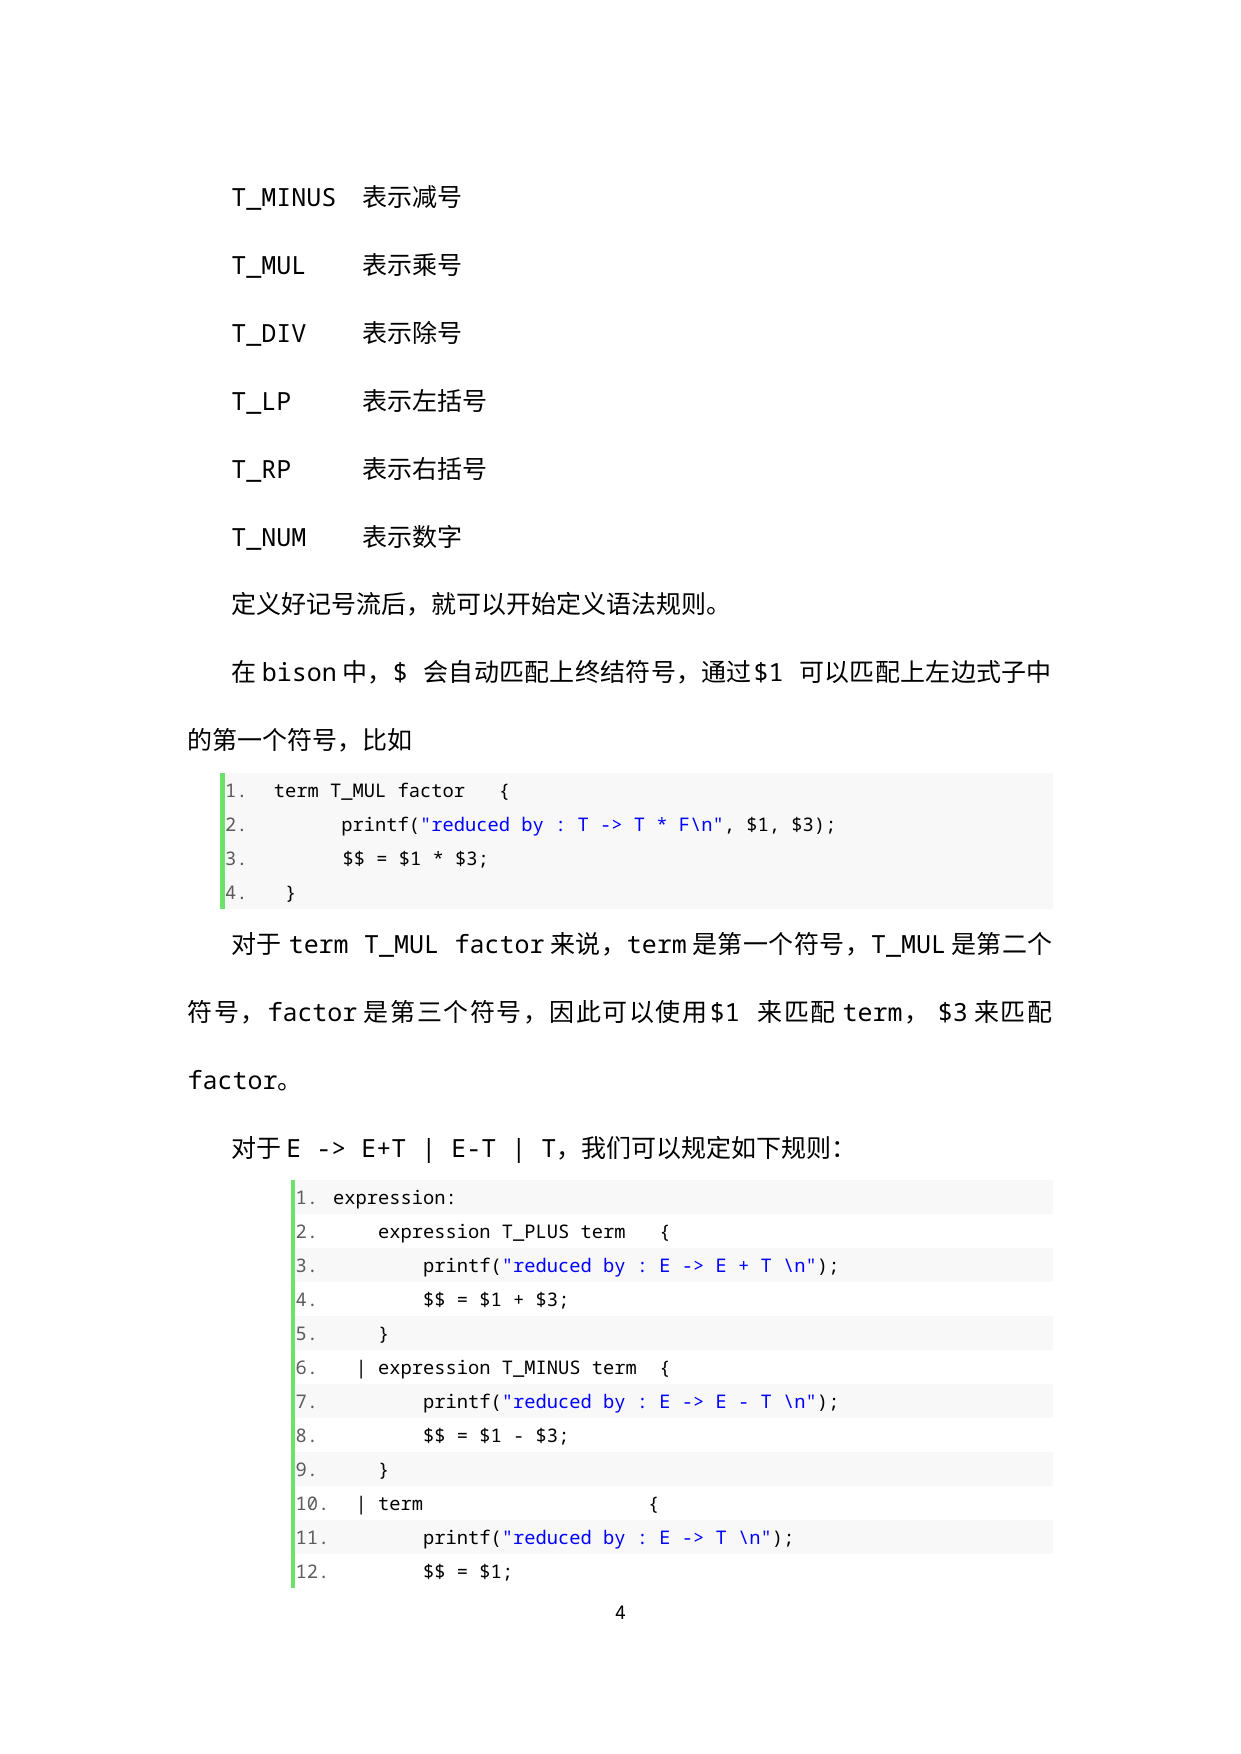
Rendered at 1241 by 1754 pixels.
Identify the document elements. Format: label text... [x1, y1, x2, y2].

list printf("reduced by : E -> T \n"); [295, 1520, 1053, 1554]
list expression T_PLUS term { [295, 1214, 1053, 1248]
text 对于 term T_MUL factor来说，term是第一个符号，T_MUL是第二个符号，factor是第三个符号，因此可以使用$1 来匹配term， $3来匹配factor。 [187, 909, 1053, 1112]
list printf("reduced by : E -> E + T \n"); [295, 1248, 1053, 1282]
text 在bison中，$ 会自动匹配上终结符号，通过$1 可以匹配上左边式子中的第一个符号，比如 [187, 637, 1053, 773]
list $$ = $1 + $3; [295, 1282, 1053, 1316]
list expression: [295, 1180, 1053, 1214]
list term T_MUL factor { [225, 773, 1053, 807]
list } [295, 1316, 1053, 1350]
text T_RP 表示右括号 [187, 433, 1053, 501]
list | term { [295, 1486, 1053, 1520]
list $$ = $1 * $3; [225, 841, 1053, 875]
list } [295, 1452, 1053, 1486]
list $$ = $1 - $3; [295, 1418, 1053, 1452]
list } [225, 875, 1053, 909]
list printf("reduced by : T -> T * F\n", $1, $3); [225, 807, 1053, 841]
list $$ = $1; [295, 1554, 1053, 1588]
text 对于E -> E+T | E-T | T，我们可以规定如下规则： [187, 1112, 1053, 1180]
text T_MINUS 表示减号 [187, 162, 1053, 229]
text T_LP 表示左括号 [187, 365, 1053, 433]
list printf("reduced by : E -> E - T \n"); [295, 1384, 1053, 1418]
text T_NUM 表示数字 [187, 501, 1053, 569]
text T_DIV 表示除号 [187, 297, 1053, 365]
list | expression T_MINUS term { [295, 1350, 1053, 1384]
text 定义好记号流后，就可以开始定义语法规则。 [187, 569, 1053, 637]
text T_MUL 表示乘号 [187, 229, 1053, 297]
